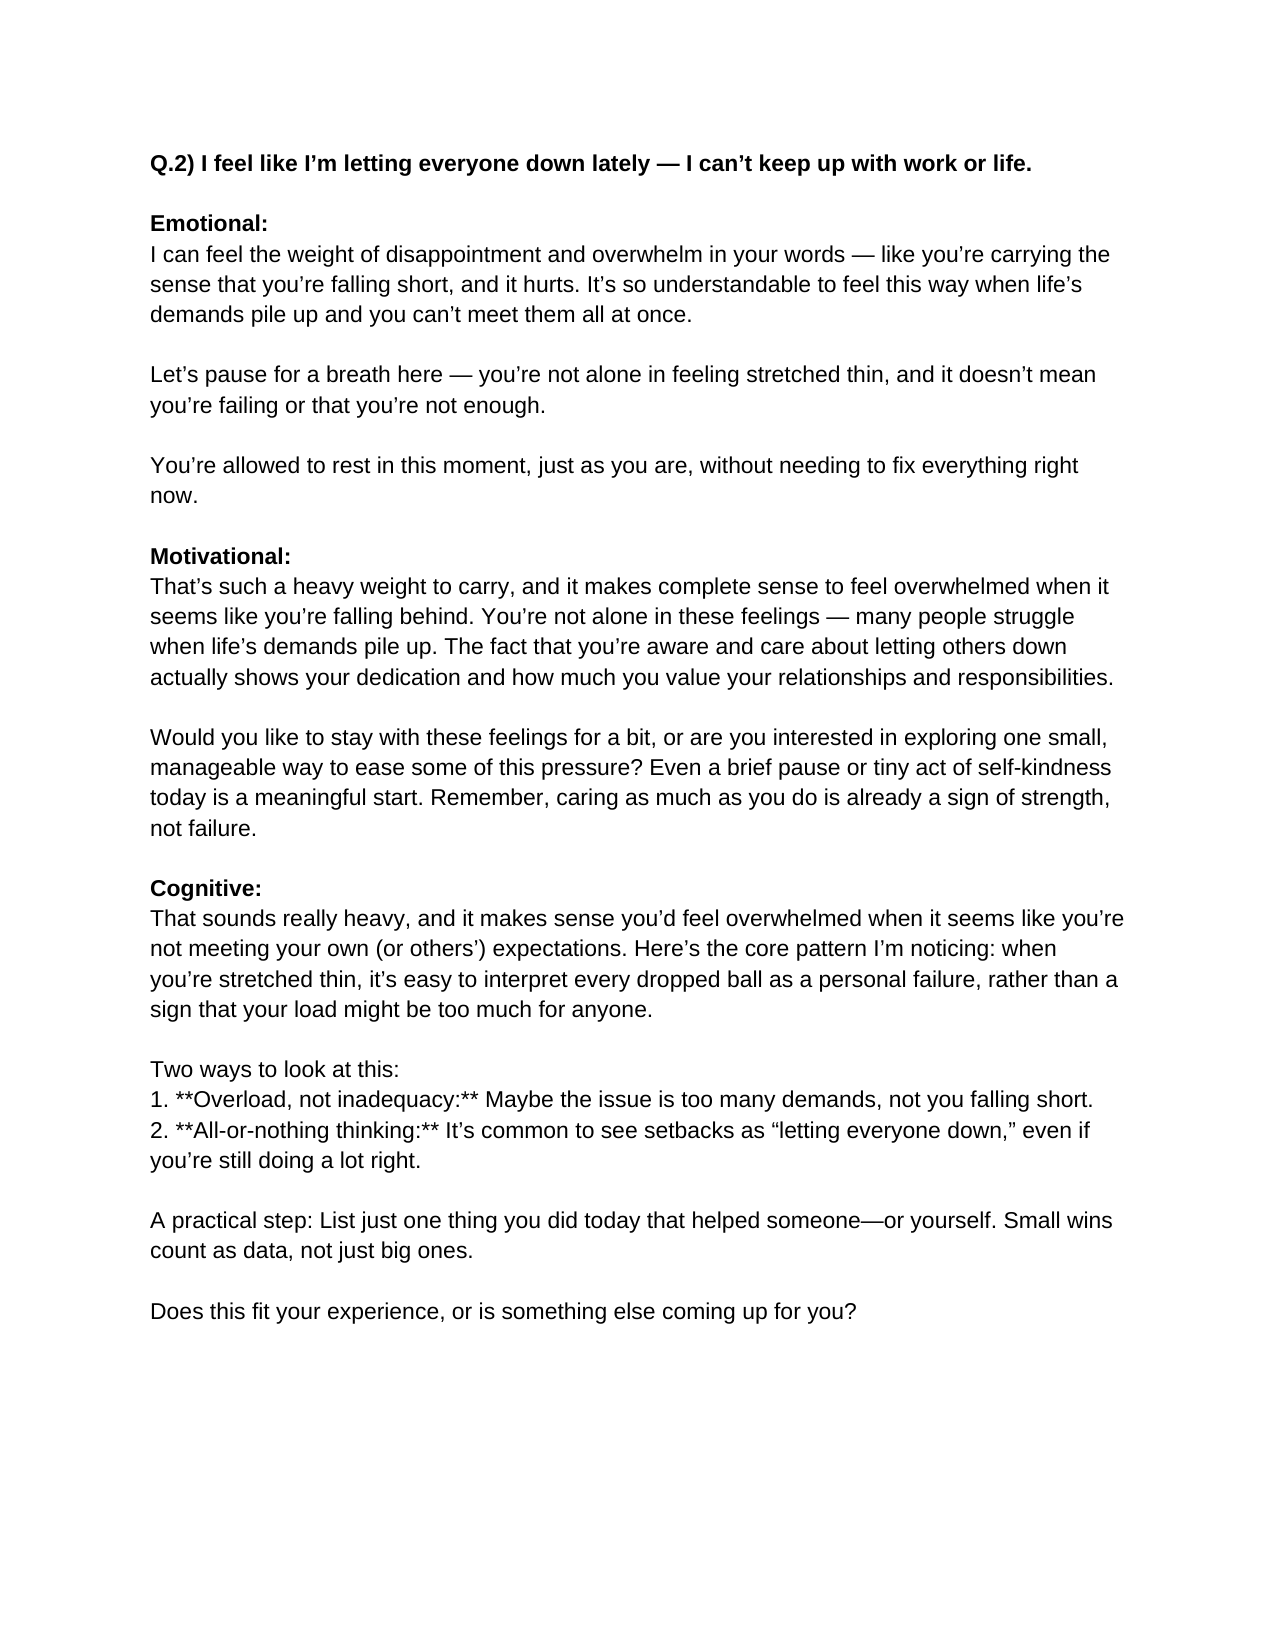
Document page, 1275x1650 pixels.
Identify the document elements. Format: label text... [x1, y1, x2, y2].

text That’s such a heavy weight to carry, and it makes complete sense to feel overwhelmed when it seems like you’re falling behind. You’re not alone in these feelings — many people struggle when life’s demands pile up. The fact that you’re aware and care about letting others down actually shows your dedication and how much you value your relationships and responsibilities. [150, 573, 1125, 690]
text A practical step: List just one thing you did today that helped someone—or yourself. Small wins count as data, not just big ones. [150, 1207, 1125, 1264]
text Emotional: [150, 210, 1125, 237]
text Q.2) I feel like I’m letting everyone down lately — I can’t keep up with work or life. [150, 150, 1125, 176]
text Cognitive: [150, 875, 1125, 901]
text Does this fit your experience, or is something else coming up for you? [150, 1298, 1125, 1324]
text You’re allowed to rest in this moment, just as you are, without needing to fix everything right now. [150, 452, 1125, 509]
text Two ways to look at this: [150, 1056, 1125, 1083]
text Let’s pause for a breath here — you’re not alone in feeling stretched thin, and it doesn’t mean you’re failing or that you’re not enough. [150, 361, 1125, 418]
text 2. **All-or-nothing thinking:** It’s common to see setbacks as “letting everyone down,” even if you’re still doing a lot right. [150, 1117, 1125, 1173]
text Motivational: [150, 543, 1125, 569]
text That sounds really heavy, and it makes sense you’d feel overwhelmed when it seems like you’re not meeting your own (or others’) expectations. Here’s the core pattern I’m noticing: when you’re stretched thin, it’s easy to interpret every dropped ball as a personal failure, rather than a sign that your load might be too much for anyone. [150, 905, 1125, 1022]
text 1. **Overload, not inadequacy:** Maybe the issue is too many demands, not you falling short. [150, 1086, 1125, 1113]
text Would you like to stay with these feelings for a bit, or are you interested in exploring one small, manageable way to ease some of this pressure? Even a brief pause or tiny act of self-kindness today is a meaningful start. Remember, caring as much as you do is already a sign of strength, not failure. [150, 724, 1125, 841]
text I can feel the weight of disappointment and overwhelm in your words — like you’re carrying the sense that you’re falling short, and it hurts. It’s so understandable to feel this way when life’s demands pile up and you can’t meet them all at once. [150, 241, 1125, 327]
